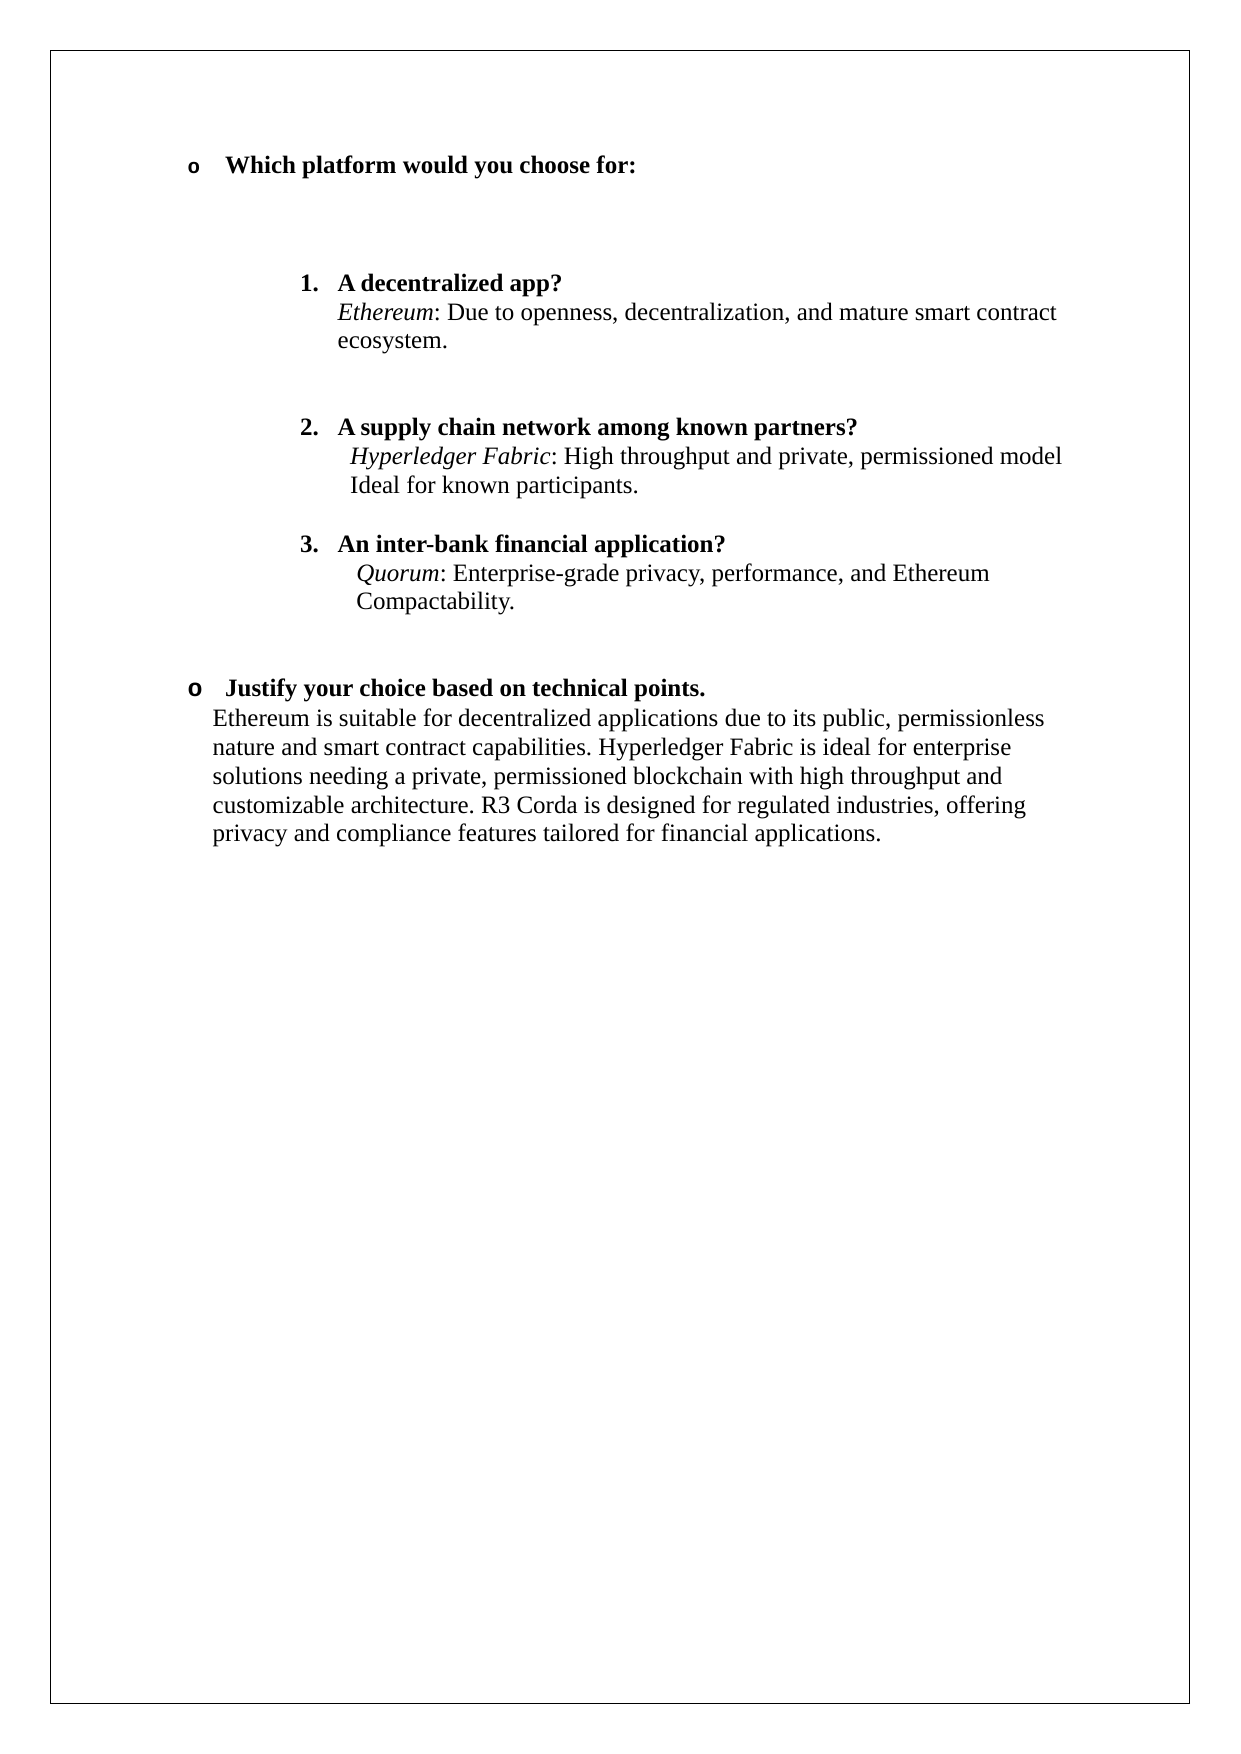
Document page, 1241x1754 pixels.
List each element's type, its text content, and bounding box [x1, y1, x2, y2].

text Ethereum is suitable for decentralized applications due to its public, permissionless nature and smart contract capabilities. Hyperledger Fabric is ideal for enterprise solutions needing a private, permissioned blockchain with high throughput and customizable architecture. R3 Corda is designed for regulated industries, offering privacy and compliance features tailored for financial applications. [212, 703, 1090, 847]
text Compactability. [150, 586, 1090, 615]
list Justify your choice based on technical points. [187, 673, 1090, 703]
list A supply chain network among known partners? [300, 412, 1090, 441]
list An inter-bank financial application? [300, 529, 1090, 558]
text Hyperledger Fabric: High throughput and private, permissioned model [150, 441, 1090, 470]
text Ideal for known participants. [150, 470, 1090, 498]
text Quorum: Enterprise-grade privacy, performance, and Ethereum [150, 558, 1090, 586]
list A decentralized app? Ethereum: Due to openness, decentralization, and mature smart contract ecosystem. [300, 268, 1090, 354]
list Which platform would you choose for: [187, 150, 1090, 239]
